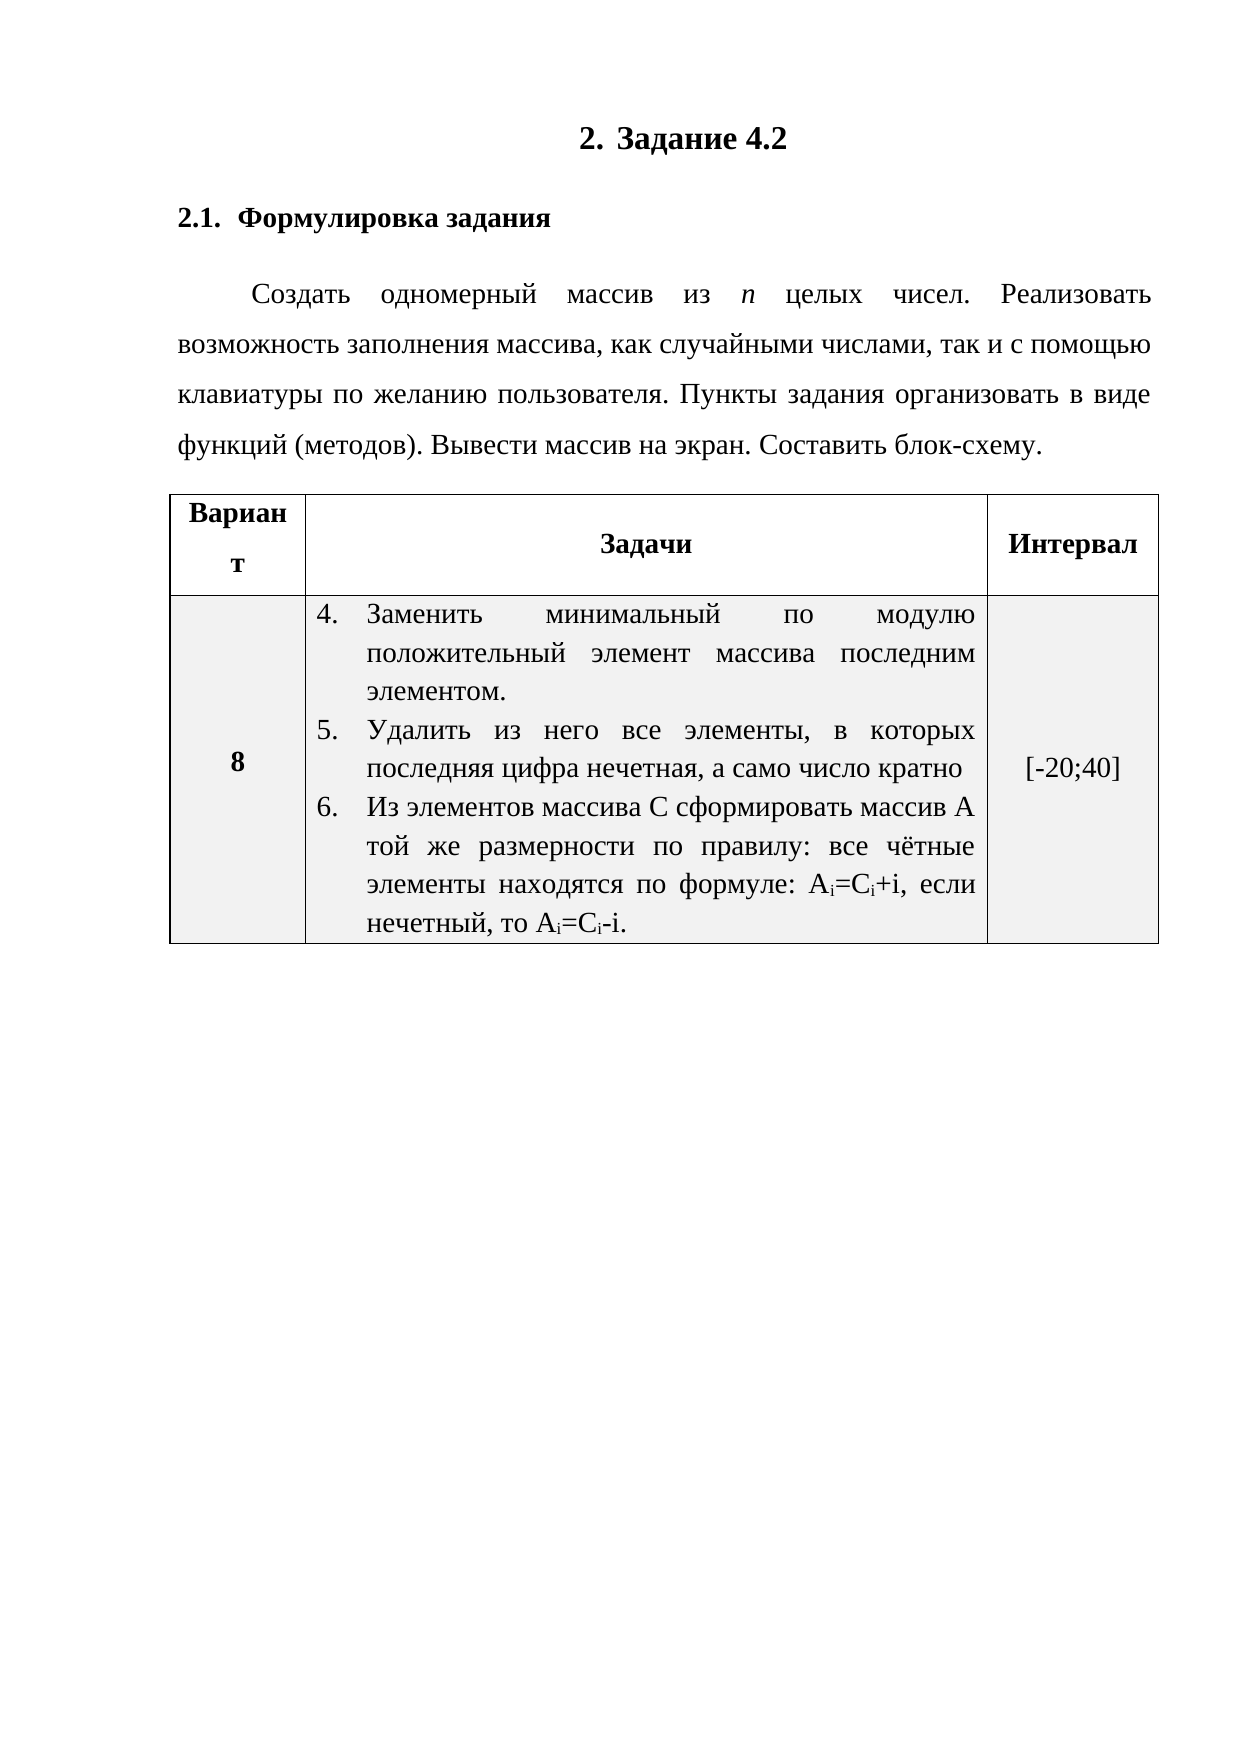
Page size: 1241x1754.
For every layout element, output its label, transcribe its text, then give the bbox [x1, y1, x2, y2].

table_header Вариант [171, 495, 305, 595]
table_header Задачи [306, 495, 987, 595]
subtitle Задание 4.2 [215, 118, 1152, 156]
table_cell Заменить минимальный по модулю положительный элемент массива последним элементом. Удалить из него все элементы, в которых последняя цифра нечетная, а само число кратно Из элементов массива C сформировать массив A той же размерности по правилу: все чётные элементы находятся по формуле: Ai=Ci+i, если нечетный, то Ai=Ci-i. [306, 596, 987, 943]
text Формулировка задания [177, 201, 1152, 234]
table_cell 8 [171, 596, 305, 943]
table_header Интервал [988, 495, 1158, 595]
table_cell [-20;40] [988, 596, 1158, 943]
text Создать одномерный массив из n целых чисел. Реализовать возможность заполнения массива, как случайными числами, так и с помощью клавиатуры по желанию пользователя. Пункты задания организовать в виде функций (методов). Вывести массив на экран. Составить блок-схему. [177, 276, 1152, 460]
